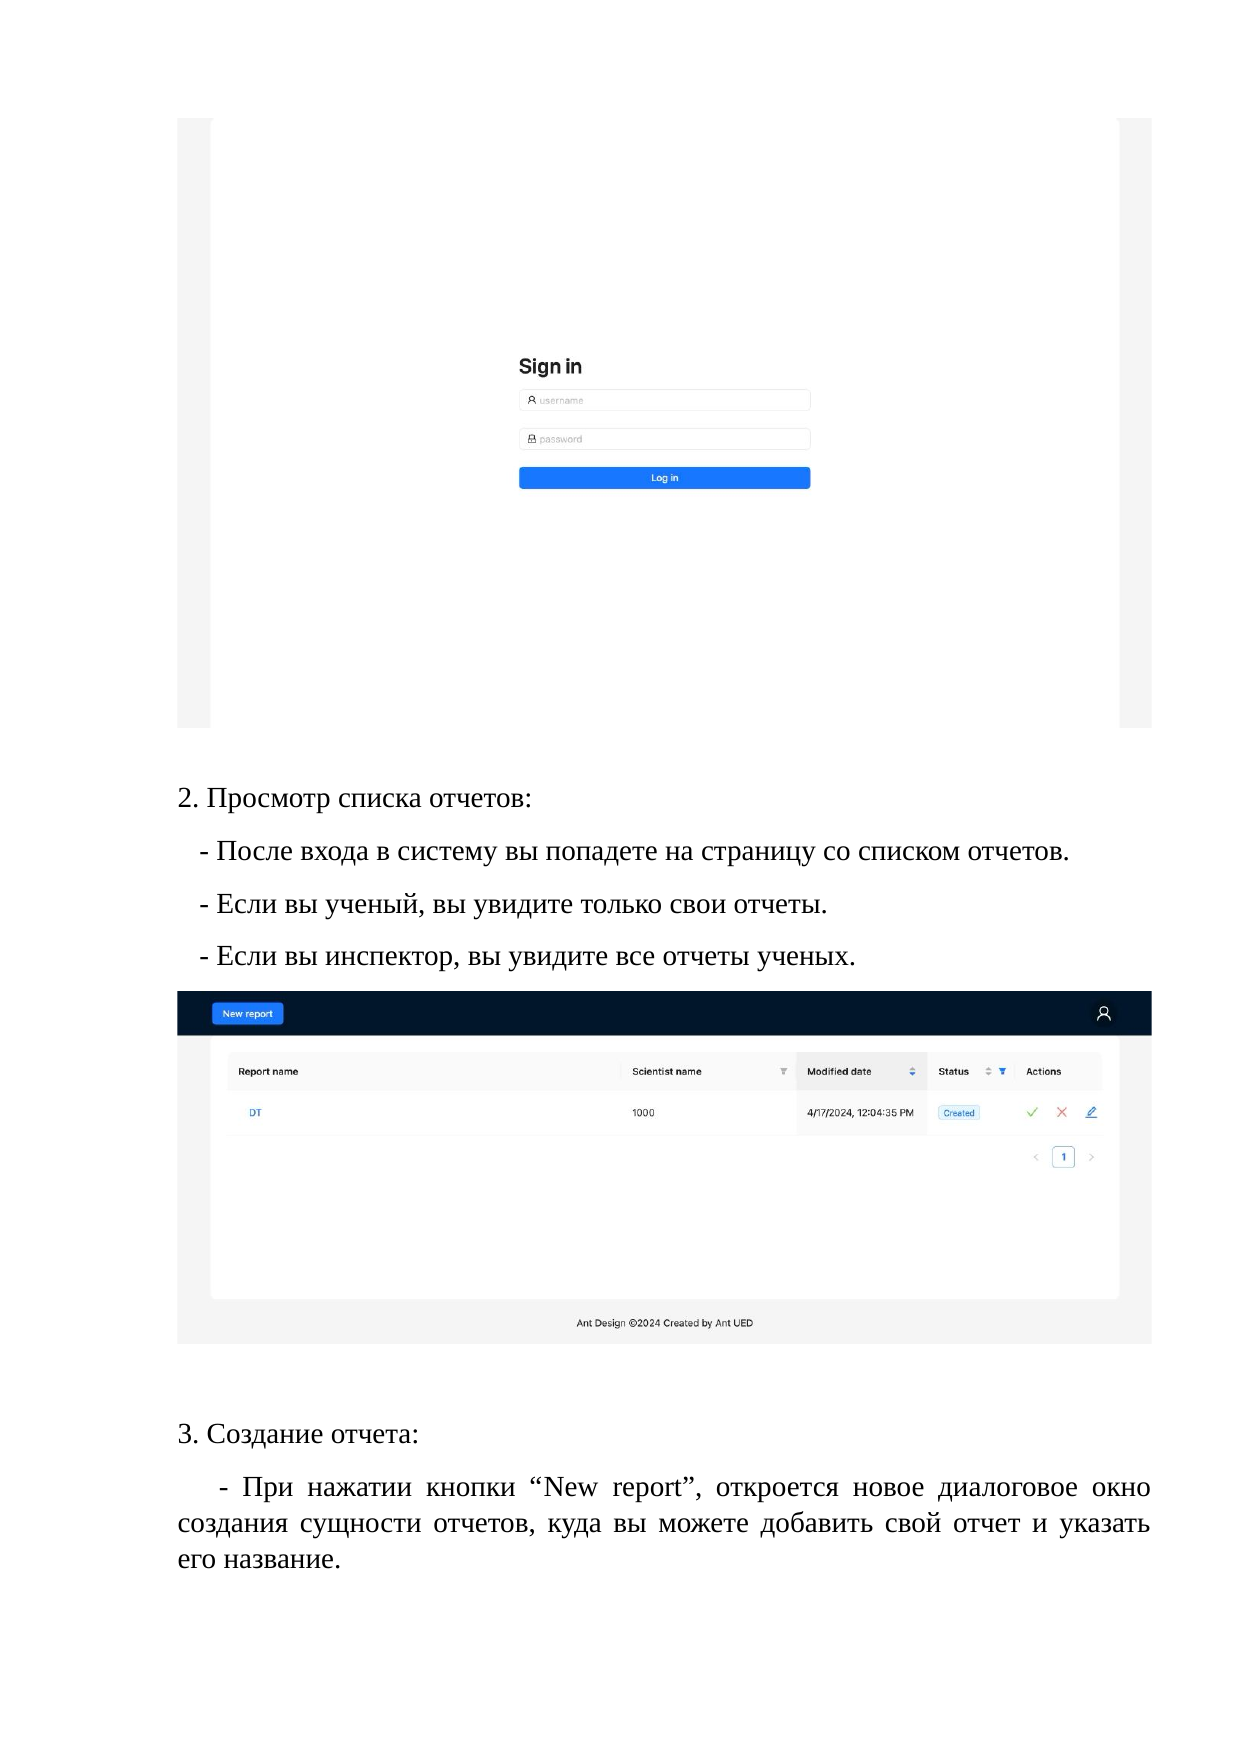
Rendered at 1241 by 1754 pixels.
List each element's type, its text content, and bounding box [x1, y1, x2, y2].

text 2. Просмотр списка отчетов: [177, 780, 1152, 814]
picture [177, 991, 1152, 1344]
text 3. Создание отчета: [177, 1416, 1152, 1449]
text - При нажатии кнопки “New report”, откроется новое диалоговое окно создания сущности отчетов, куда вы можете добавить свой отчет и указать его название. [177, 1469, 1152, 1574]
picture [177, 118, 1152, 728]
text - После входа в систему вы попадете на страницу со списком отчетов. [177, 833, 1152, 866]
text - Если вы инспектор, вы увидите все отчеты ученых. [177, 938, 1152, 972]
text - Если вы ученый, вы увидите только свои отчеты. [177, 886, 1152, 919]
